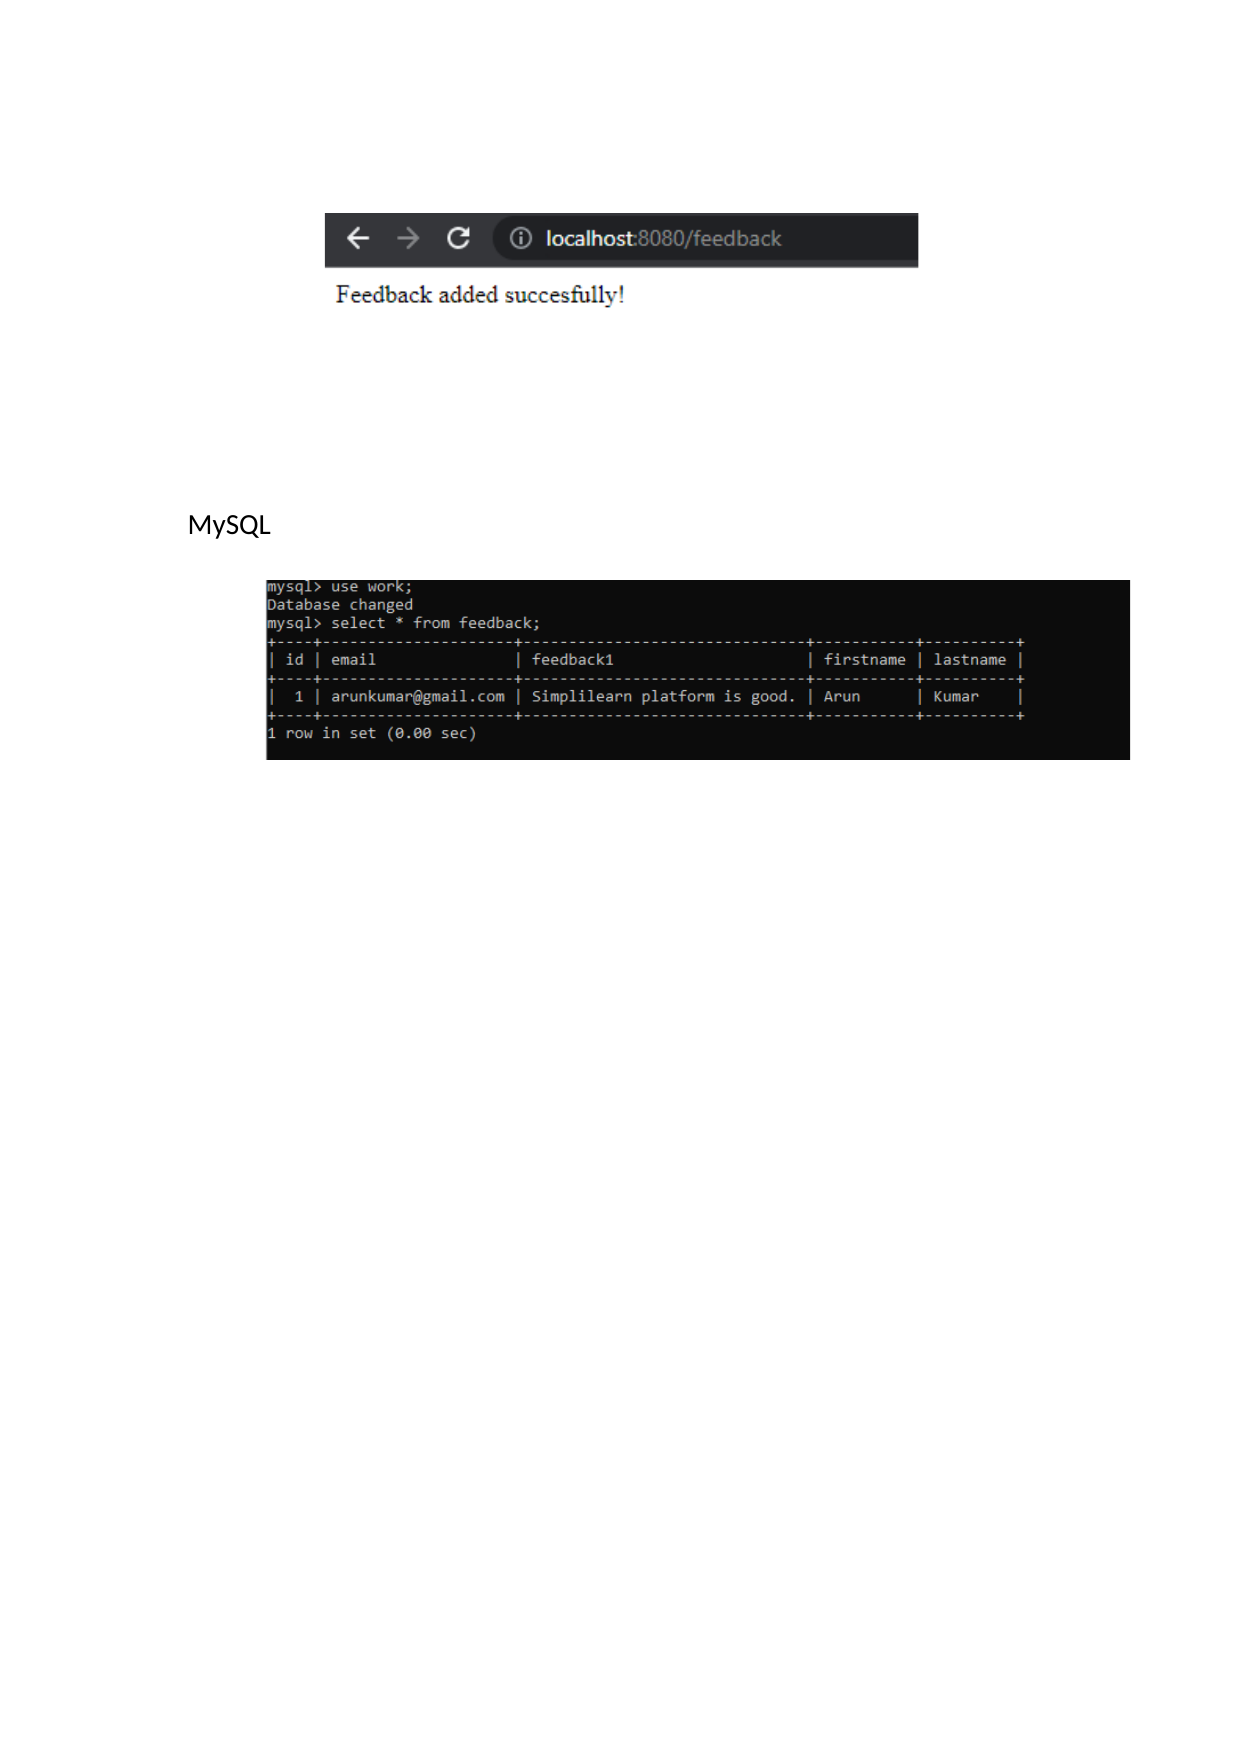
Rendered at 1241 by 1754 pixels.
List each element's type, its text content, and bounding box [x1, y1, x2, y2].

text MySQL [187, 506, 1053, 541]
picture [265, 580, 1131, 760]
picture [324, 213, 919, 380]
